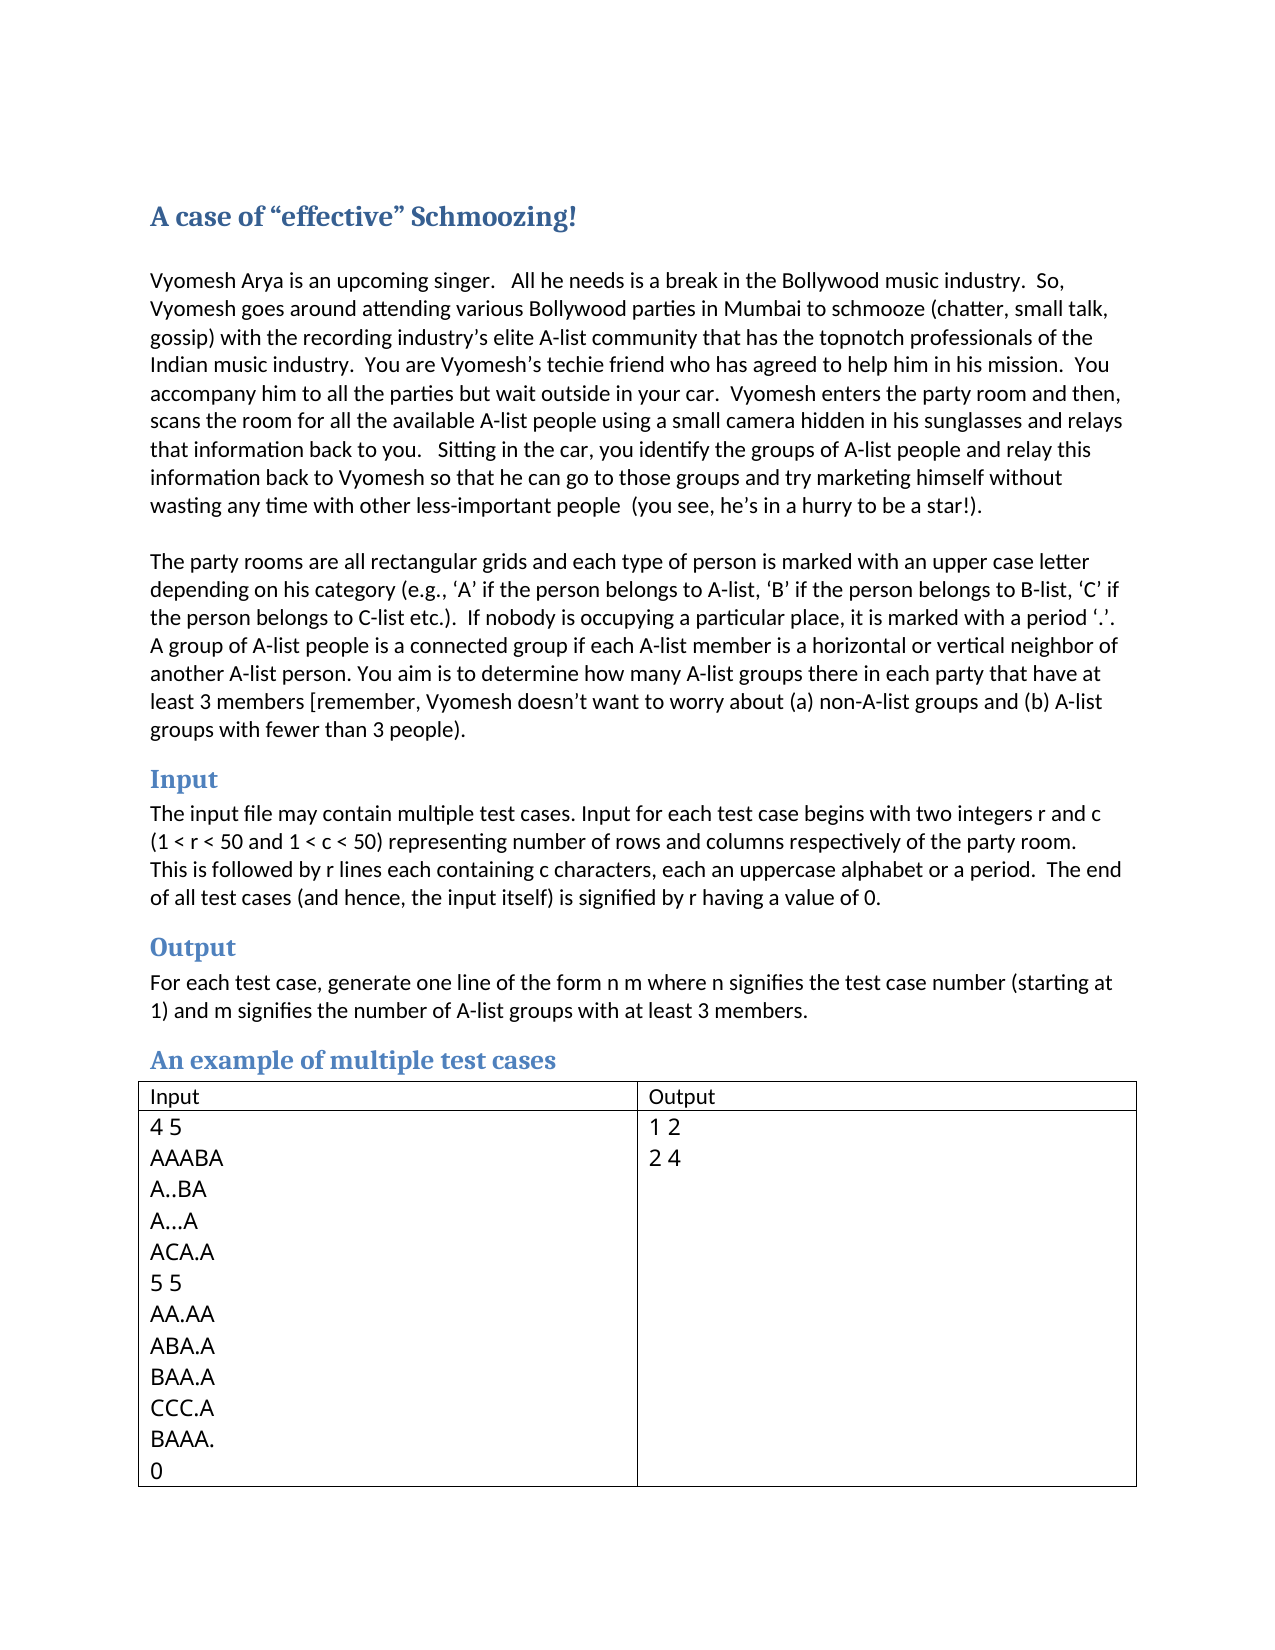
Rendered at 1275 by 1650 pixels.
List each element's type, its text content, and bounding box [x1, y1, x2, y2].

table_cell 4 5 AAABA A..BA A...A ACA.A 5 5 AA.AA ABA.A BAA.A CCC.A BAAA. 0 [139, 1111, 637, 1486]
text Vyomesh Arya is an upcoming singer. All he needs is a break in the Bollywood music industry. So, Vyomesh goes around attending various Bollywood parties in Mumbai to schmooze (chatter, small talk, gossip) with the recording industry’s elite A-list community that has the topnotch professionals of the Indian music industry. You are Vyomesh’s techie friend who has agreed to help him in his mission. You accompany him to all the parties but wait outside in your car. Vyomesh enters the party room and then, scans the room for all the available A-list people using a small camera hidden in his sunglasses and relays that information back to you. Sitting in the car, you identify the groups of A-list people and relay this information back to Vyomesh so that he can go to those groups and try marketing himself without wasting any time with other less-important people (you see, he’s in a hurry to be a star!). [150, 267, 1125, 519]
table_header Output [638, 1082, 1136, 1110]
table_header Input [139, 1082, 637, 1110]
table_cell 1 2 2 4 [638, 1111, 1136, 1486]
subtitle Input [150, 764, 1125, 795]
subtitle A case of “effective” Schmoozing! [150, 200, 1125, 233]
text The party rooms are all rectangular grids and each type of person is marked with an upper case letter depending on his category (e.g., ‘A’ if the person belongs to A-list, ‘B’ if the person belongs to B-list, ‘C’ if the person belongs to C-list etc.). If nobody is occupying a particular place, it is marked with a period ‘.’. A group of A-list people is a connected group if each A-list member is a horizontal or vertical neighbor of another A-list person. You aim is to determine how many A-list groups there in each party that have at least 3 members [remember, Vyomesh doesn’t want to worry about (a) non-A-list groups and (b) A-list groups with fewer than 3 people). [150, 547, 1125, 743]
text The input file may contain multiple test cases. Input for each test case begins with two integers r and c (1 < r < 50 and 1 < c < 50) representing number of rows and columns respectively of the party room. This is followed by r lines each containing c characters, each an uppercase alphabet or a period. The end of all test cases (and hence, the input itself) is signified by r having a value of 0. [150, 799, 1125, 912]
text For each test case, generate one line of the form n m where n signifies the test case number (starting at 1) and m signifies the number of A-list groups with at least 3 members. [150, 968, 1125, 1024]
subtitle An example of multiple test cases [150, 1045, 1125, 1076]
subtitle Output [150, 932, 1125, 963]
